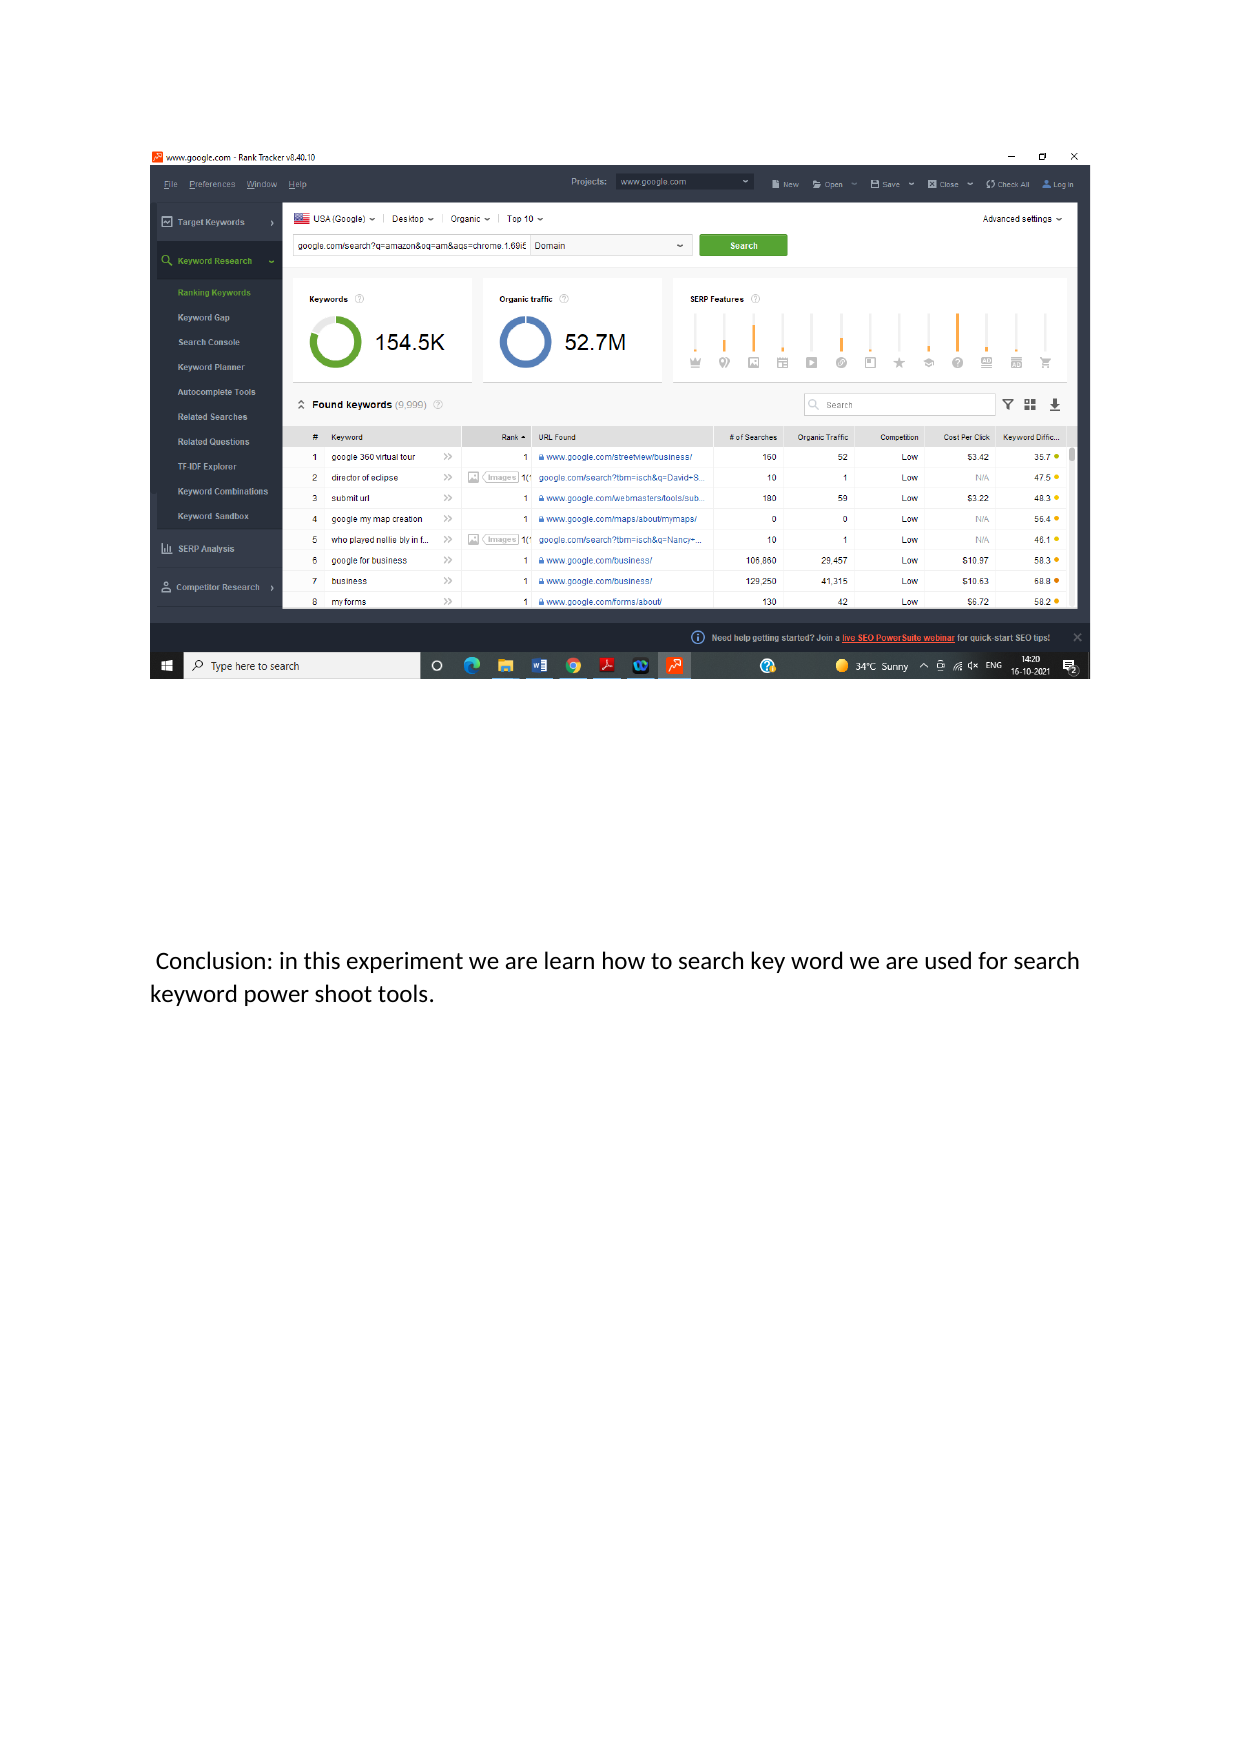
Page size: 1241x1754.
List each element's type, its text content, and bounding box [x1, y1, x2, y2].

text Conclusion: in this experiment we are learn how to search key word we are used for search keyword power shoot tools. [150, 945, 1090, 1009]
picture [150, 150, 1091, 679]
